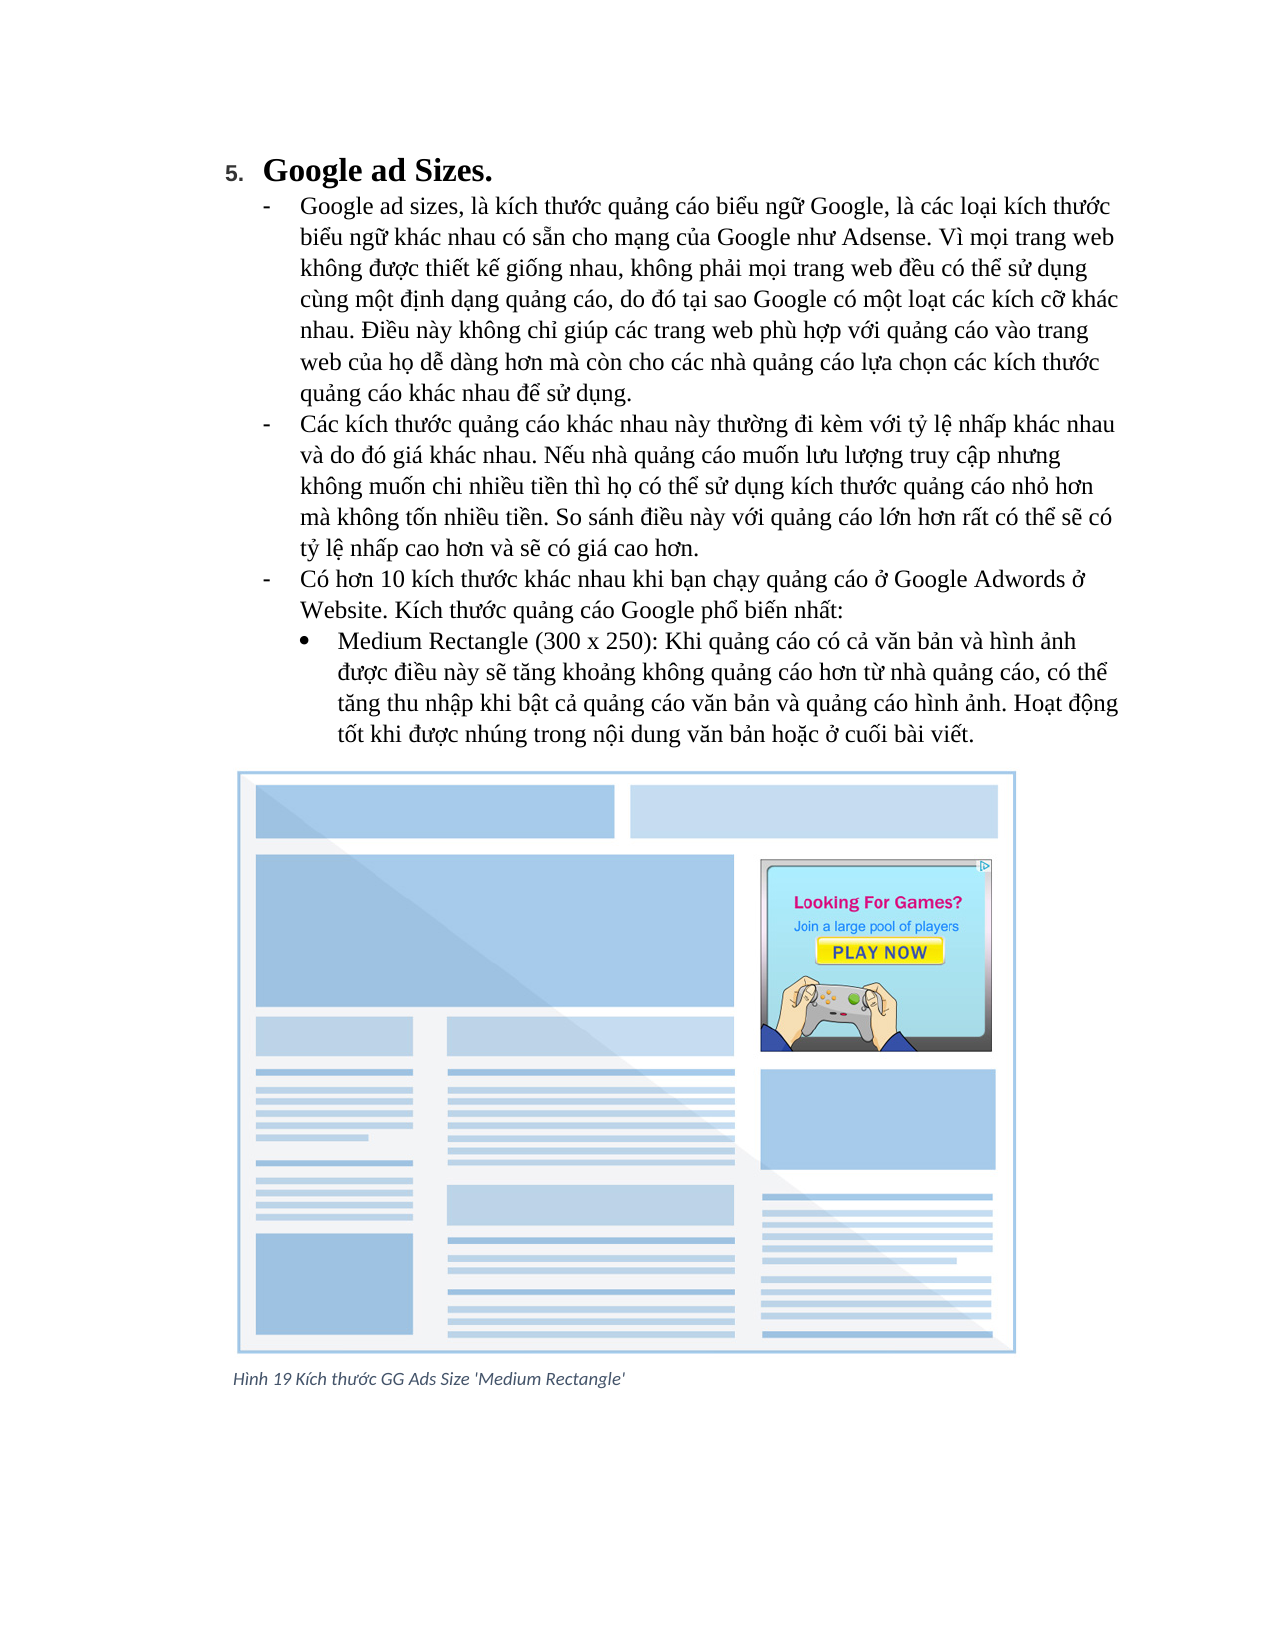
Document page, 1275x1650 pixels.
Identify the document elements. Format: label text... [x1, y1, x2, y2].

list Các kích thước quảng cáo khác nhau này thường đi kèm với tỷ lệ nhấp khác nhau và do đó giá khác nhau. Nếu nhà quảng cáo muốn lưu lượng truy cập nhưng không muốn chi nhiều tiền thì họ có thể sử dụng kích thước quảng cáo nhỏ hơn mà không tốn nhiều tiền. So sánh điều này với quảng cáo lớn hơn rất có thể sẽ có tỷ lệ nhấp cao hơn và sẽ có giá cao hơn. [262, 409, 1125, 562]
list Google ad sizes, là kích thước quảng cáo biểu ngữ Google, là các loại kích thước biểu ngữ khác nhau có sẵn cho mạng của Google như Adsense. Vì mọi trang web không được thiết kế giống nhau, không phải mọi trang web đều có thể sử dụng cùng một định dạng quảng cáo, do đó tại sao Google có một loạt các kích cỡ khác nhau. Điều này không chỉ giúp các trang web phù hợp với quảng cáo vào trang web của họ dễ dàng hơn mà còn cho các nhà quảng cáo lựa chọn các kích thước quảng cáo khác nhau để sử dụng. [262, 191, 1125, 406]
list Medium Rectangle (300 x 250): Khi quảng cáo có cả văn bản và hình ảnh được điều này sẽ tăng khoảng không quảng cáo hơn từ nhà quảng cáo, có thể tăng thu nhập khi bật cả quảng cáo văn bản và quảng cáo hình ảnh. Hoạt động tốt khi được nhúng trong nội dung văn bản hoặc ở cuối bài viết. [300, 626, 1125, 748]
picture [232, 767, 1021, 1358]
list Google ad Sizes. [225, 150, 1125, 188]
list Có hơn 10 kích thước khác nhau khi bạn chạy quảng cáo ở Google Adwords ở Website. Kích thước quảng cáo Google phổ biến nhất: [262, 564, 1125, 624]
